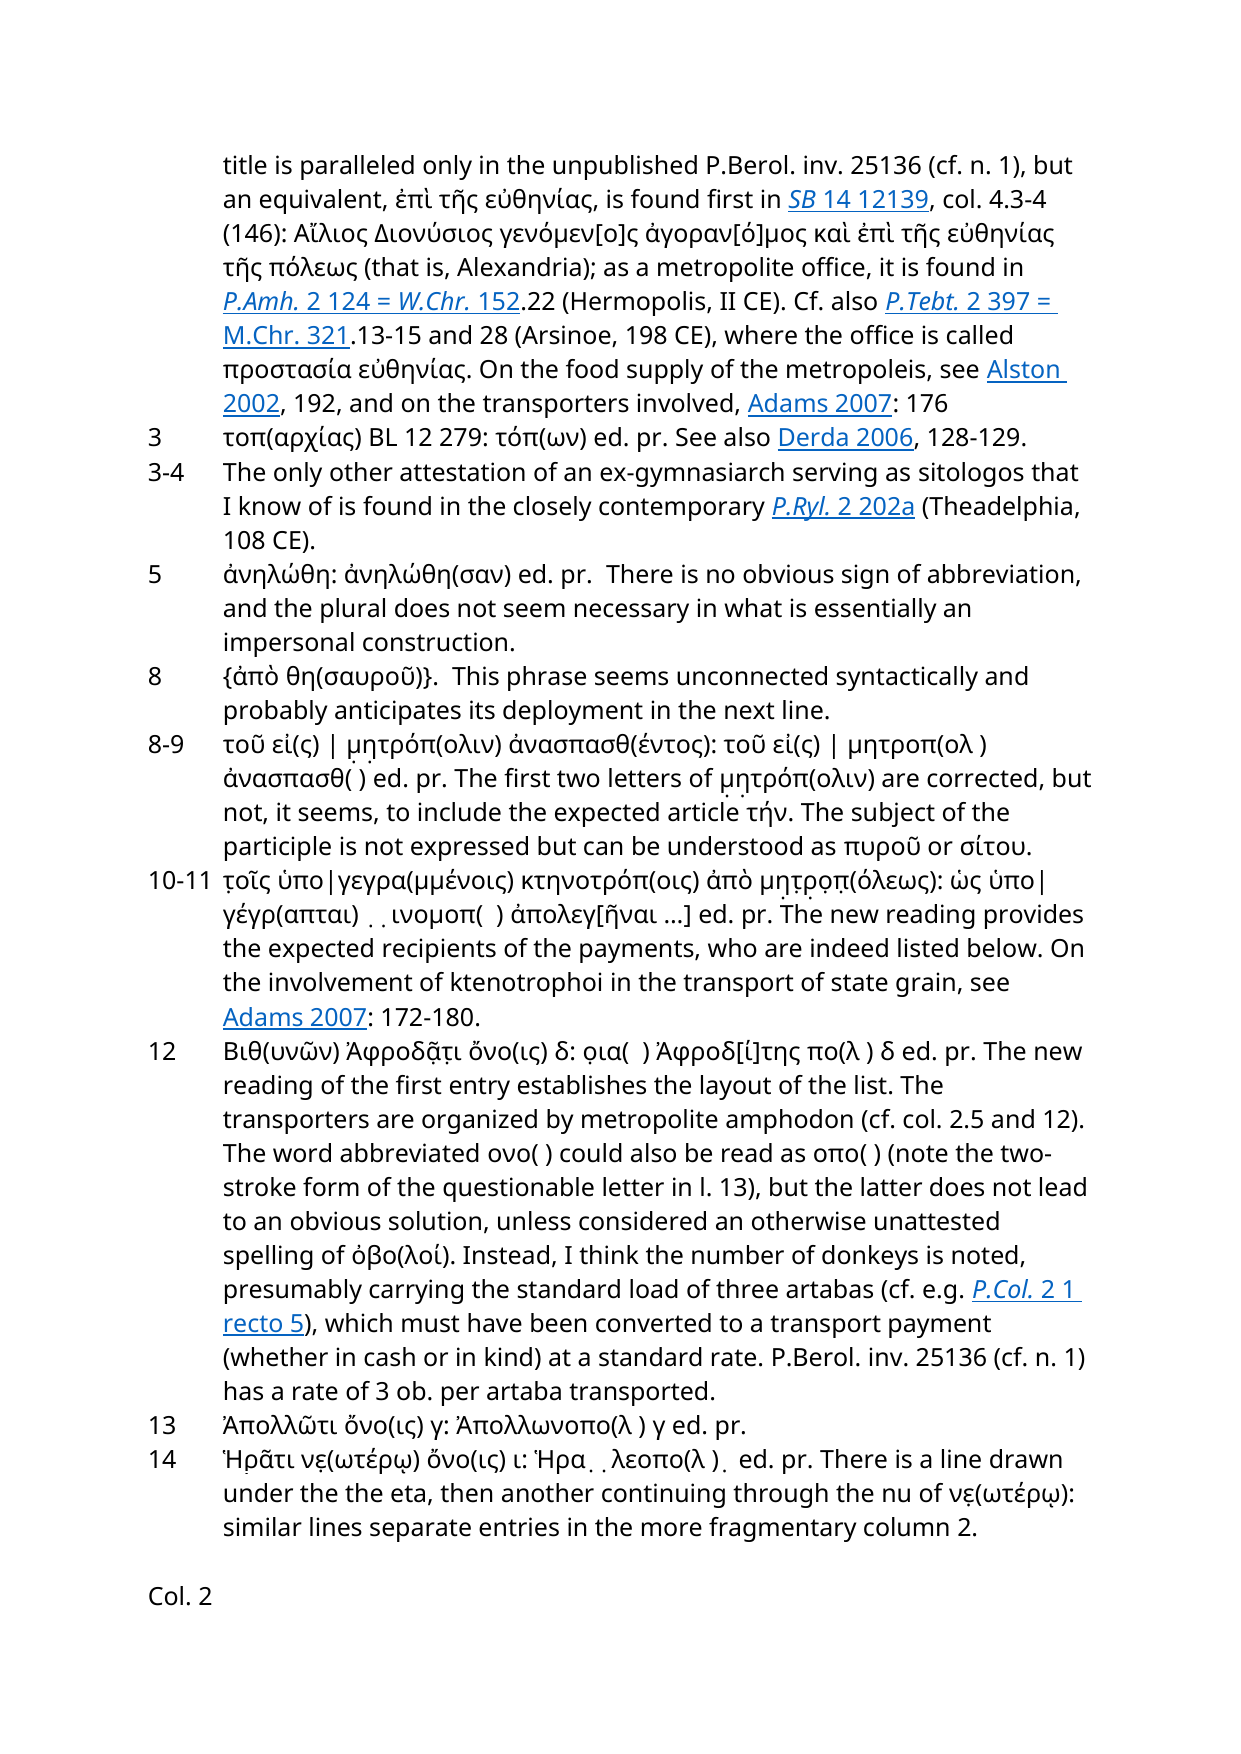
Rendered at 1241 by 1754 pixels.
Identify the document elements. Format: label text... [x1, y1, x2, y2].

text Col. 2 [148, 1578, 1093, 1612]
text 8-9 τοῦ εἰ(ς) | μ̣η̣τρόπ(ολιν) ἀνασπασθ(έντος): τοῦ εἰ(ς) | μητροπ(ολ ) ἀνασπασθ( ) ed. pr. The first two letters of μ̣η̣τρόπ(ολιν) are corrected, but not, it seems, to include the expected article τήν. The subject of the participle is not expressed but can be understood as πυροῦ or σίτου. [148, 727, 1093, 863]
text 8 {ἀπὸ θη(σαυροῦ)}. This phrase seems unconnected syntactically and probably anticipates its deployment in the next line. [148, 658, 1093, 727]
text 3-4 The only other attestation of an ex-gymnasiarch serving as sitologos that I know of is found in the closely contemporary P.Ryl. 2 202a (Theadelphia, 108 CE). [148, 454, 1093, 556]
text 14 Ἡρᾶτι νε̣(ωτέρῳ) ὄνο(ις) ι: Ἡρα ̣ ̣λεοπο(λ ) ̣ ed. pr. There is a line drawn under the the eta, then another continuing through the nu of νε̣(ωτέρῳ): similar lines separate entries in the more fragmentary column 2. [148, 1442, 1093, 1544]
text 13 Ἀπολλῶτι ὄνο(ις) γ: Ἀπολλωνοπο(λ ) γ ed. pr. [148, 1408, 1093, 1442]
text 5 ἀνηλώθη: ἀνηλώθη(σαν) ed. pr. There is no obvious sign of abbreviation, and the plural does not seem necessary in what is essentially an impersonal construction. [148, 556, 1093, 658]
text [148, 148, 1093, 420]
text 10-11 τ̣οῖς ὑπο|γεγρα(μμένοις) κτηνοτρόπ(οις) ἀπὸ μη̣τ̣ρ̣ο̣π̣(όλεως): ὡς ὑπο|γέγρ(απται) ̣ ̣ινομοπ( ) ἀπολεγ[ῆναι …] ed. pr. The new reading provides the expected recipients of the payments, who are indeed listed below. On the involvement of ktenotrophoi in the transport of state grain, see Adams 2007: 172-180. [148, 863, 1093, 1033]
text 3 τoπ(αρχίας) BL 12 279: τόπ(ων) ed. pr. See also Derda 2006, 128-129. [148, 420, 1093, 454]
text 12 Βιθ(υνῶν) Ἀφροδᾶ̣τ̣ι ὄνο(ις) δ: ο̣ια( ) Ἀφροδ[ί]της πο(λ ) δ ed. pr. The new reading of the first entry establishes the layout of the list. The transporters are organized by metropolite amphodon (cf. col. 2.5 and 12). The word abbreviated ονο( ) could also be read as οπο( ) (note the two-stroke form of the questionable letter in l. 13), but the latter does not lead to an obvious solution, unless considered an otherwise unattested spelling of ὀβο(λοί). Instead, I think the number of donkeys is noted, presumably carrying the standard load of three artabas (cf. e.g. P.Col. 2 1 recto 5), which must have been converted to a transport payment (whether in cash or in kind) at a standard rate. P.Berol. inv. 25136 (cf. n. 1) has a rate of 3 ob. per artaba transported. [148, 1033, 1093, 1408]
